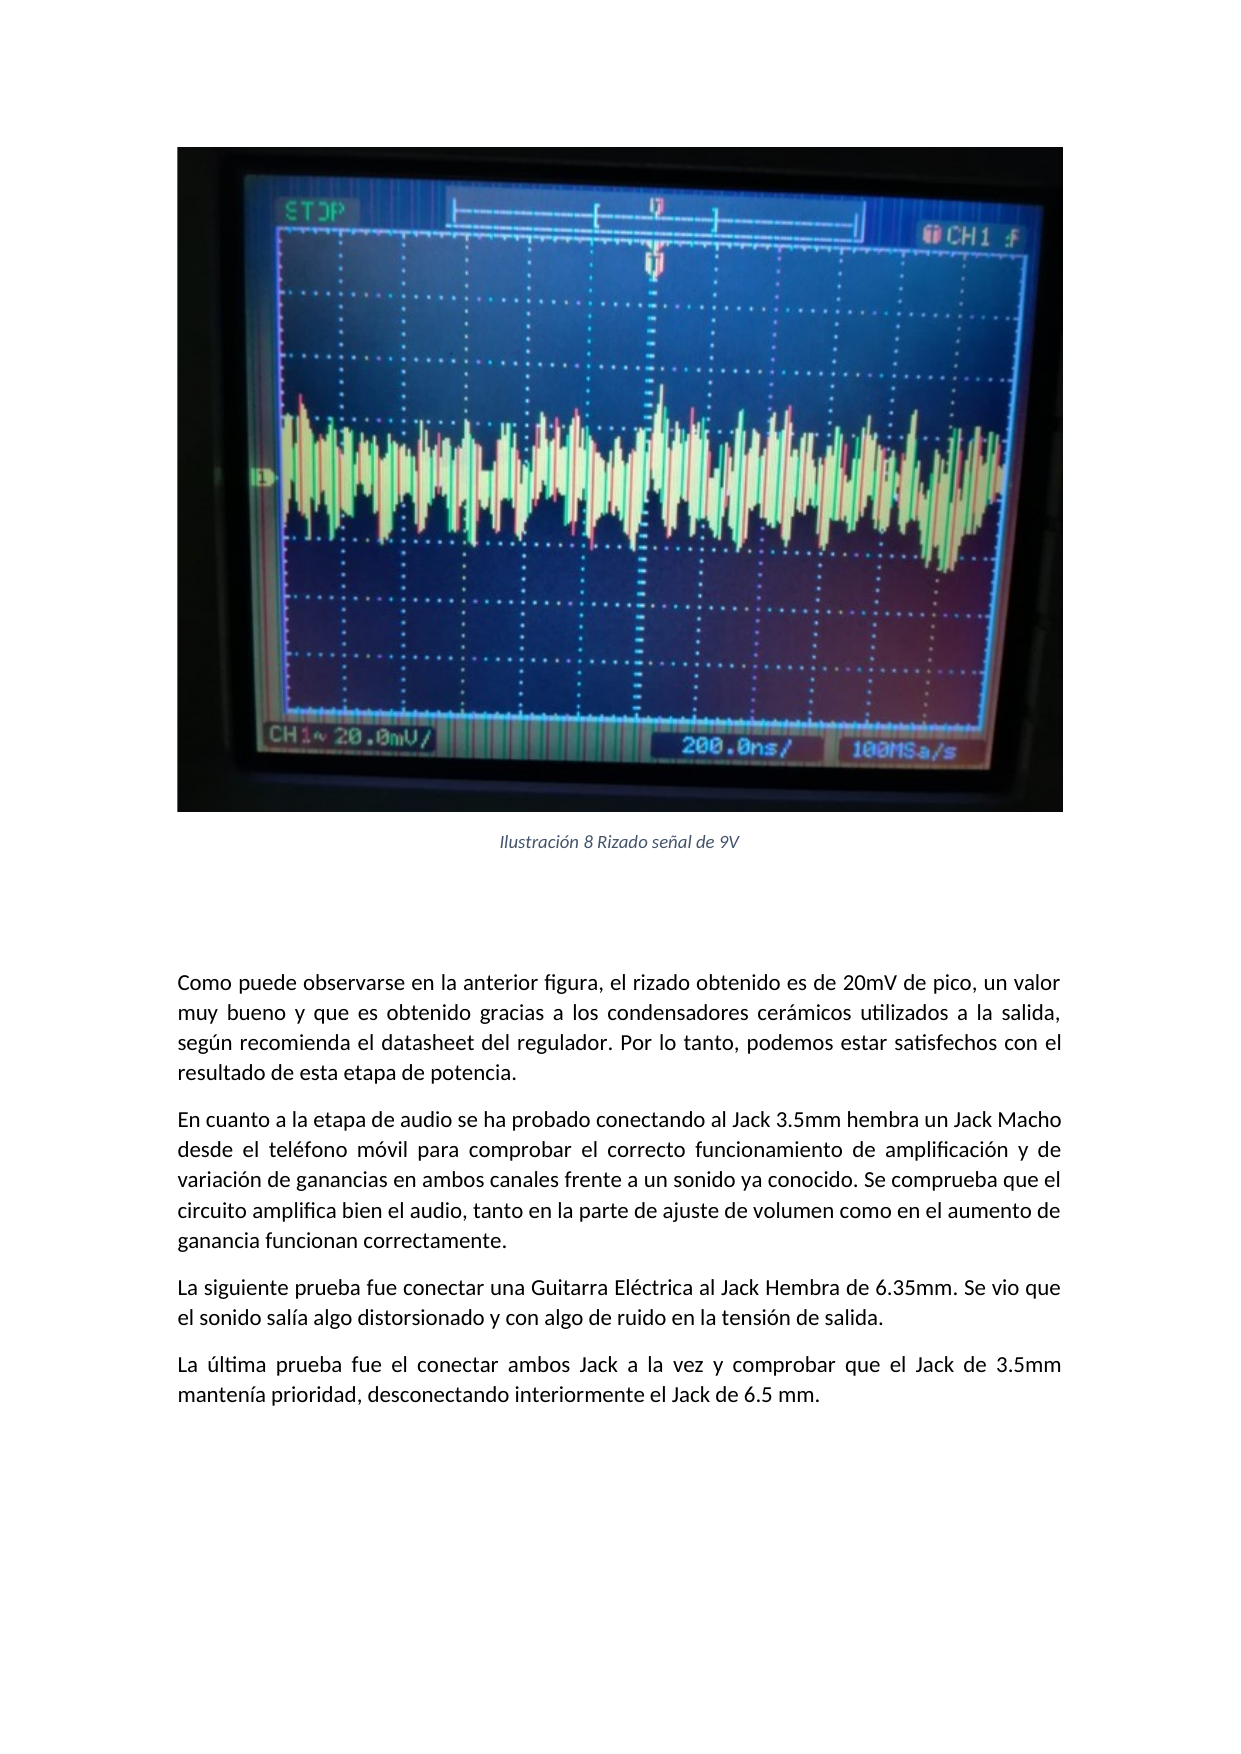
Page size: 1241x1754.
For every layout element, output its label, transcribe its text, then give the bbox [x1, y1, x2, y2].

text Ilustración 8 Rizado señal de 9V [177, 830, 1063, 853]
text En cuanto a la etapa de audio se ha probado conectando al Jack 3.5mm hembra un Jack Macho desde el teléfono móvil para comprobar el correcto funcionamiento de amplificación y de variación de ganancias en ambos canales frente a un sonido ya conocido. Se comprueba que el circuito amplifica bien el audio, tanto en la parte de ajuste de volumen como en el aumento de ganancia funcionan correctamente. [177, 1105, 1063, 1254]
text Como puede observarse en la anterior figura, el rizado obtenido es de 20mV de pico, un valor muy bueno y que es obtenido gracias a los condensadores cerámicos utilizados a la salida, según recomienda el datasheet del regulador. Por lo tanto, podemos estar satisfechos con el resultado de esta etapa de potencia. [177, 968, 1063, 1086]
text La última prueba fue el conectar ambos Jack a la vez y comprobar que el Jack de 3.5mm mantenía prioridad, desconectando interiormente el Jack de 6.5 mm. [177, 1350, 1063, 1408]
picture [177, 147, 1063, 812]
text La siguiente prueba fue conectar una Guitarra Eléctrica al Jack Hembra de 6.35mm. Se vio que el sonido salía algo distorsionado y con algo de ruido en la tensión de salida. [177, 1273, 1063, 1331]
